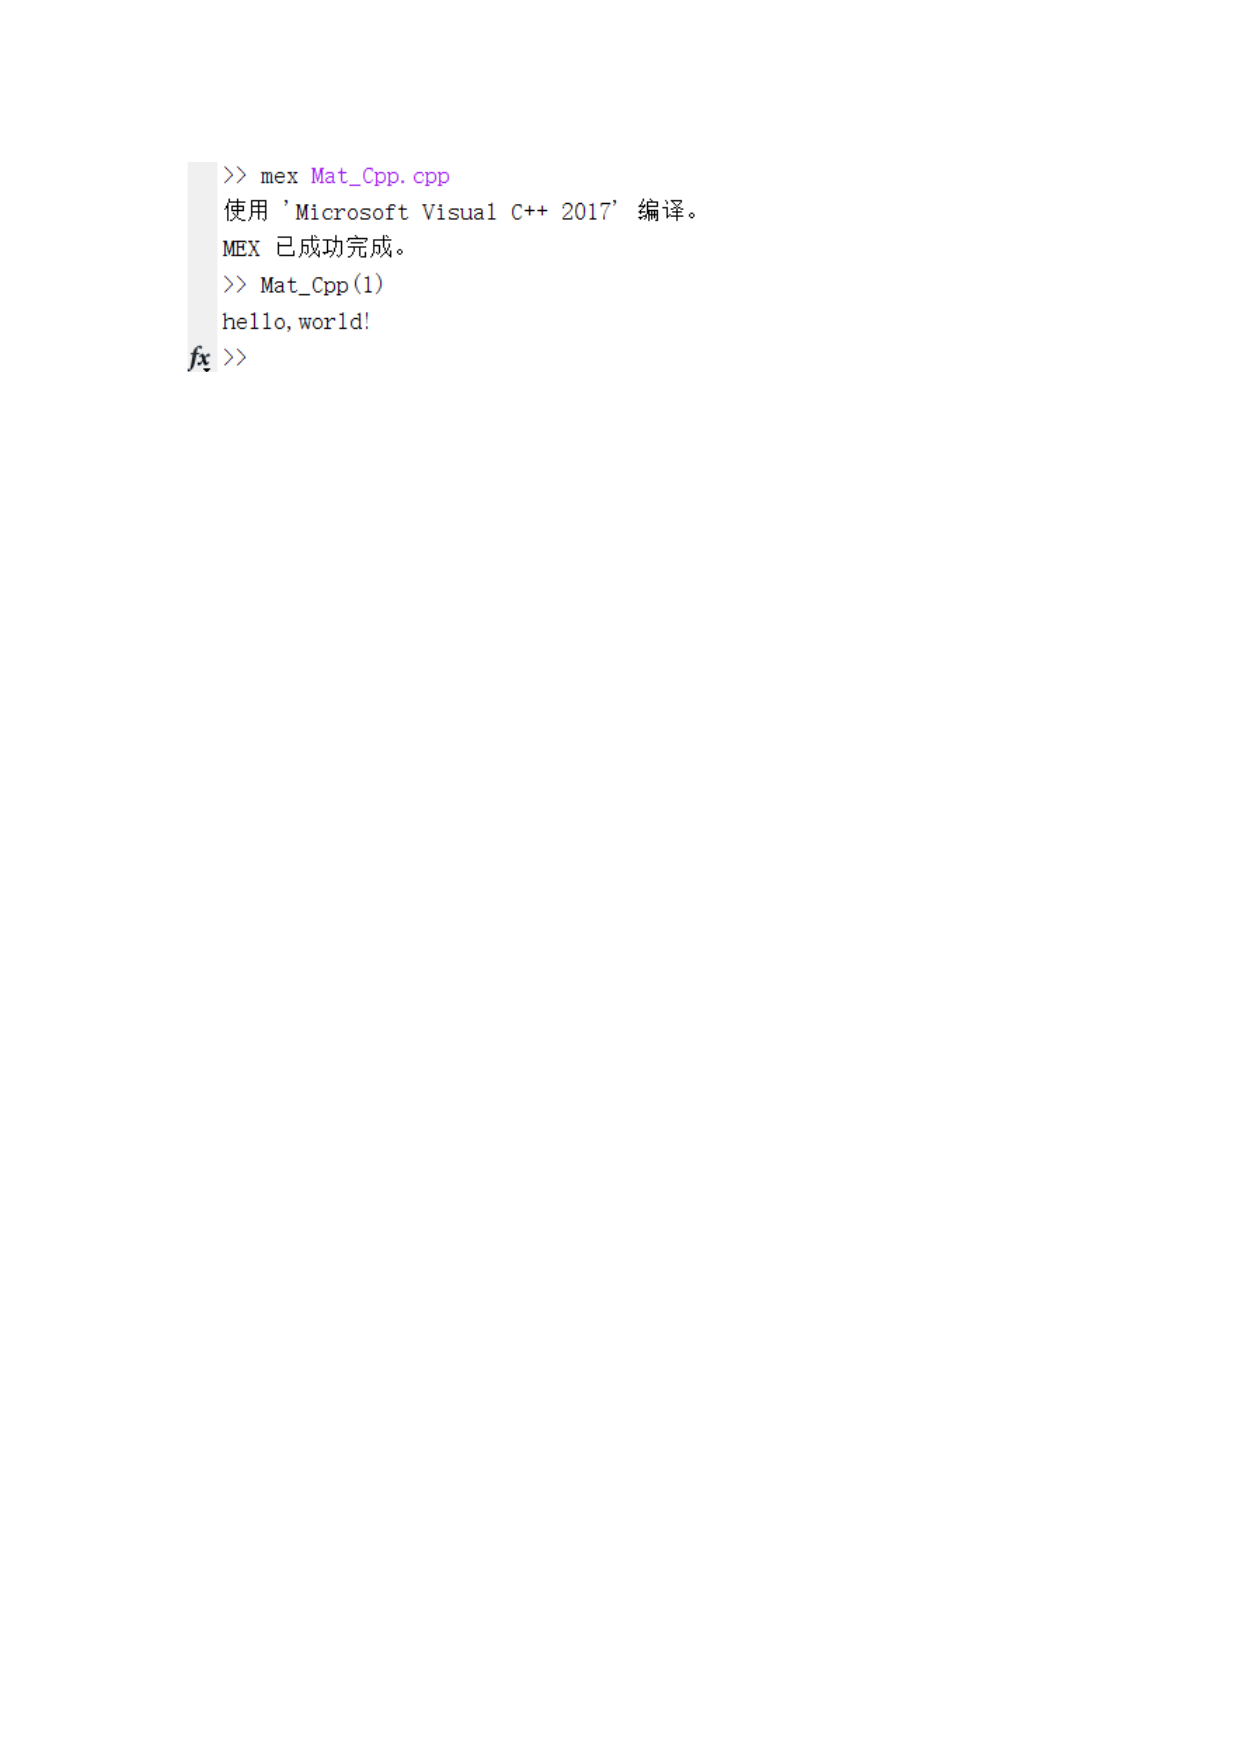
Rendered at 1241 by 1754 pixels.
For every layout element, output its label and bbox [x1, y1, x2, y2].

picture [187, 162, 897, 372]
